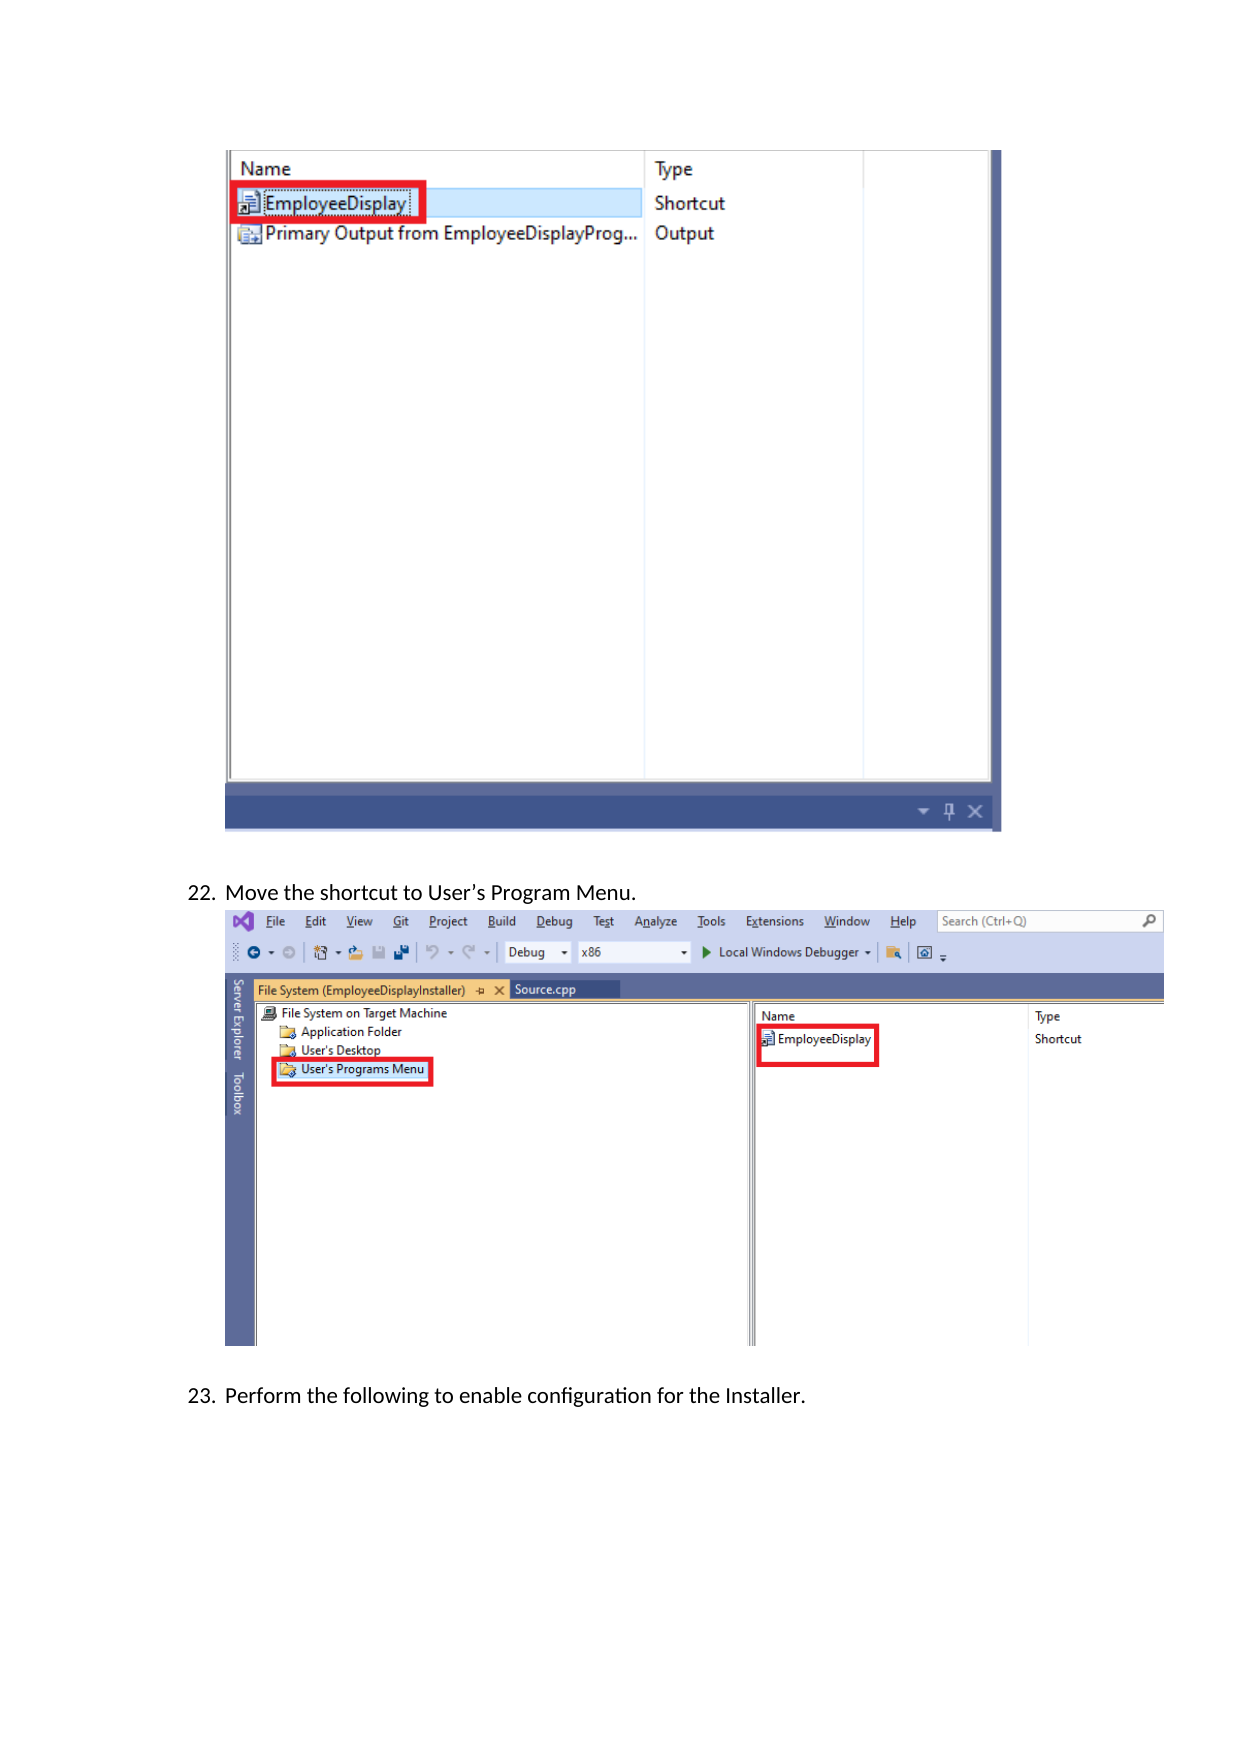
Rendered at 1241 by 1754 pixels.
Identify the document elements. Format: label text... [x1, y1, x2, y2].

list Move the shortcut to User’s Program Menu. [187, 878, 1090, 907]
picture [225, 150, 1002, 843]
picture [225, 910, 1164, 1346]
list Perform the following to enable configuration for the Installer. [187, 1381, 1090, 1409]
